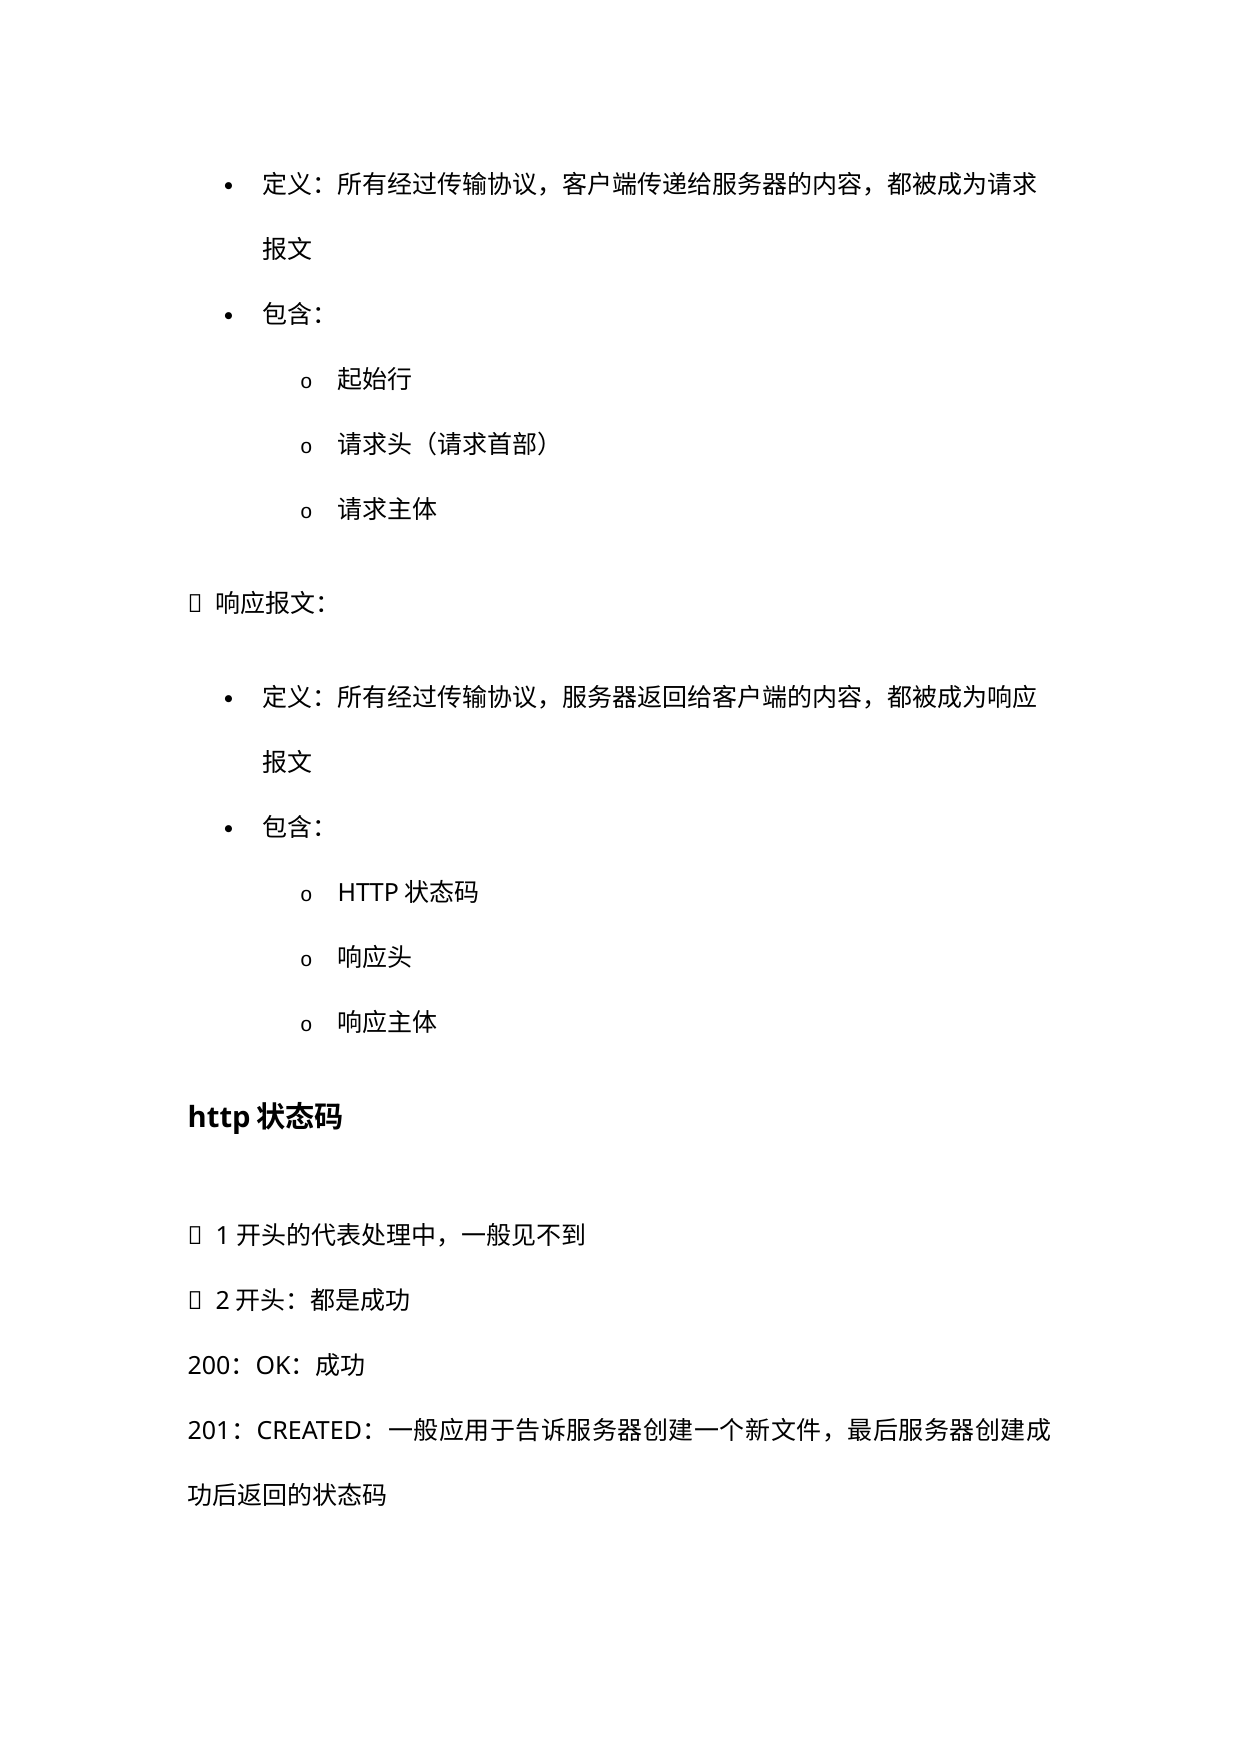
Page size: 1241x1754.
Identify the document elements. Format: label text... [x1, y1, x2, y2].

list 定义：所有经过传输协议，服务器返回给客户端的内容，都被成为响应报文 [225, 663, 1053, 793]
text 201：CREATED：一般应用于告诉服务器创建一个新文件，最后服务器创建成功后返回的状态码 [187, 1396, 1053, 1526]
list 请求头（请求首部） [300, 410, 1053, 475]
text  1 开头的代表处理中，一般见不到 [187, 1201, 1053, 1266]
list 包含： [225, 793, 1053, 858]
text 200：OK：成功 [187, 1331, 1053, 1396]
list 定义：所有经过传输协议，客户端传递给服务器的内容，都被成为请求报文 [225, 150, 1053, 280]
list 请求主体 [300, 475, 1053, 540]
list HTTP状态码 [300, 858, 1053, 923]
list 响应头 [300, 923, 1053, 988]
list 起始行 [300, 345, 1053, 410]
text  2开头：都是成功 [187, 1266, 1053, 1331]
list 包含： [225, 280, 1053, 345]
subtitle http状态码 [187, 1082, 1053, 1147]
text  响应报文： [187, 569, 1053, 634]
list 响应主体 [300, 988, 1053, 1053]
